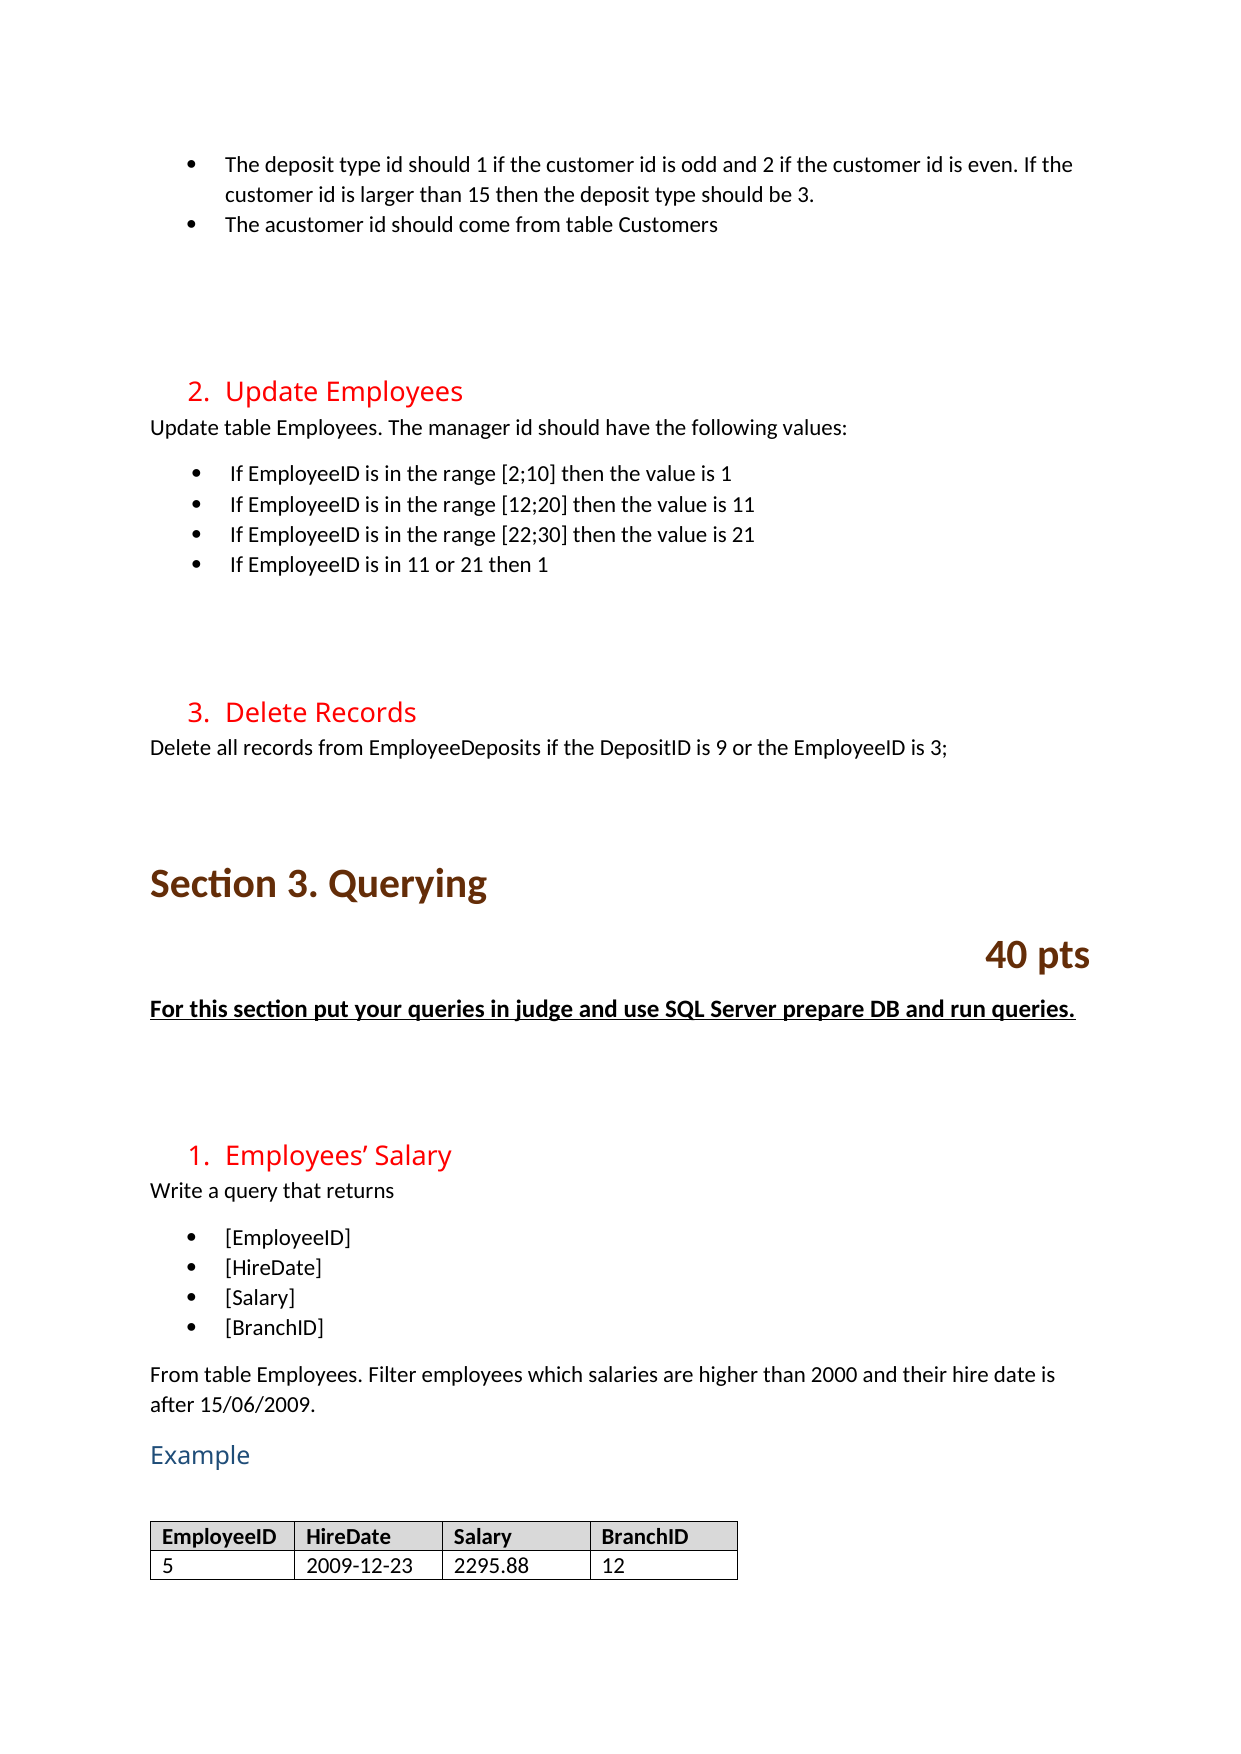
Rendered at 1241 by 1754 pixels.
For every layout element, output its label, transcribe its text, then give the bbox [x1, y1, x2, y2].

subtitle Update Employees [187, 373, 1090, 410]
list [Salary] [187, 1283, 1090, 1311]
table_cell 5 [151, 1551, 294, 1579]
text Write a query that returns [150, 1176, 1090, 1204]
table_cell 12 [591, 1551, 737, 1579]
subtitle 40 pts [150, 928, 1090, 979]
text Update table Employees. The manager id should have the following values: [150, 413, 1090, 441]
subtitle Delete Records [187, 693, 1090, 730]
text Delete all records from EmployeeDeposits if the DepositID is 9 or the EmployeeID is 3; [150, 733, 1090, 791]
list [EmployeeID] [187, 1223, 1090, 1251]
list [HireDate] [187, 1253, 1090, 1281]
list If EmployeeID is in the range [22;30] then the value is 21 [192, 520, 1090, 548]
subtitle Section 3. Querying [150, 857, 1090, 908]
list The acustomer id should come from table Customers [187, 210, 1090, 269]
subtitle Employees’ Salary [187, 1136, 1090, 1173]
subtitle Example [150, 1437, 1090, 1471]
table_header HireDate [295, 1522, 442, 1550]
list The deposit type id should 1 if the customer id is odd and 2 if the customer id is even. If the customer id is larger than 15 then the deposit type should be 3. [187, 150, 1090, 208]
list If EmployeeID is in the range [2;10] then the value is 1 [192, 459, 1090, 487]
table_cell 2009-12-23 [295, 1551, 442, 1579]
text From table Employees. Filter employees which salaries are higher than 2000 and their hire date is after 15/06/2009. [150, 1360, 1090, 1418]
text For this section put your queries in judge and use SQL Server prepare DB and run queries. [150, 993, 1090, 1023]
table_header EmployeeID [151, 1522, 294, 1550]
list If EmployeeID is in the range [12;20] then the value is 11 [192, 490, 1090, 518]
table_cell 2295.88 [443, 1551, 590, 1579]
table_header Salary [443, 1522, 590, 1550]
table_header BranchID [591, 1522, 737, 1550]
list If EmployeeID is in 11 or 21 then 1 [192, 550, 1090, 578]
list [BranchID] [187, 1313, 1090, 1341]
